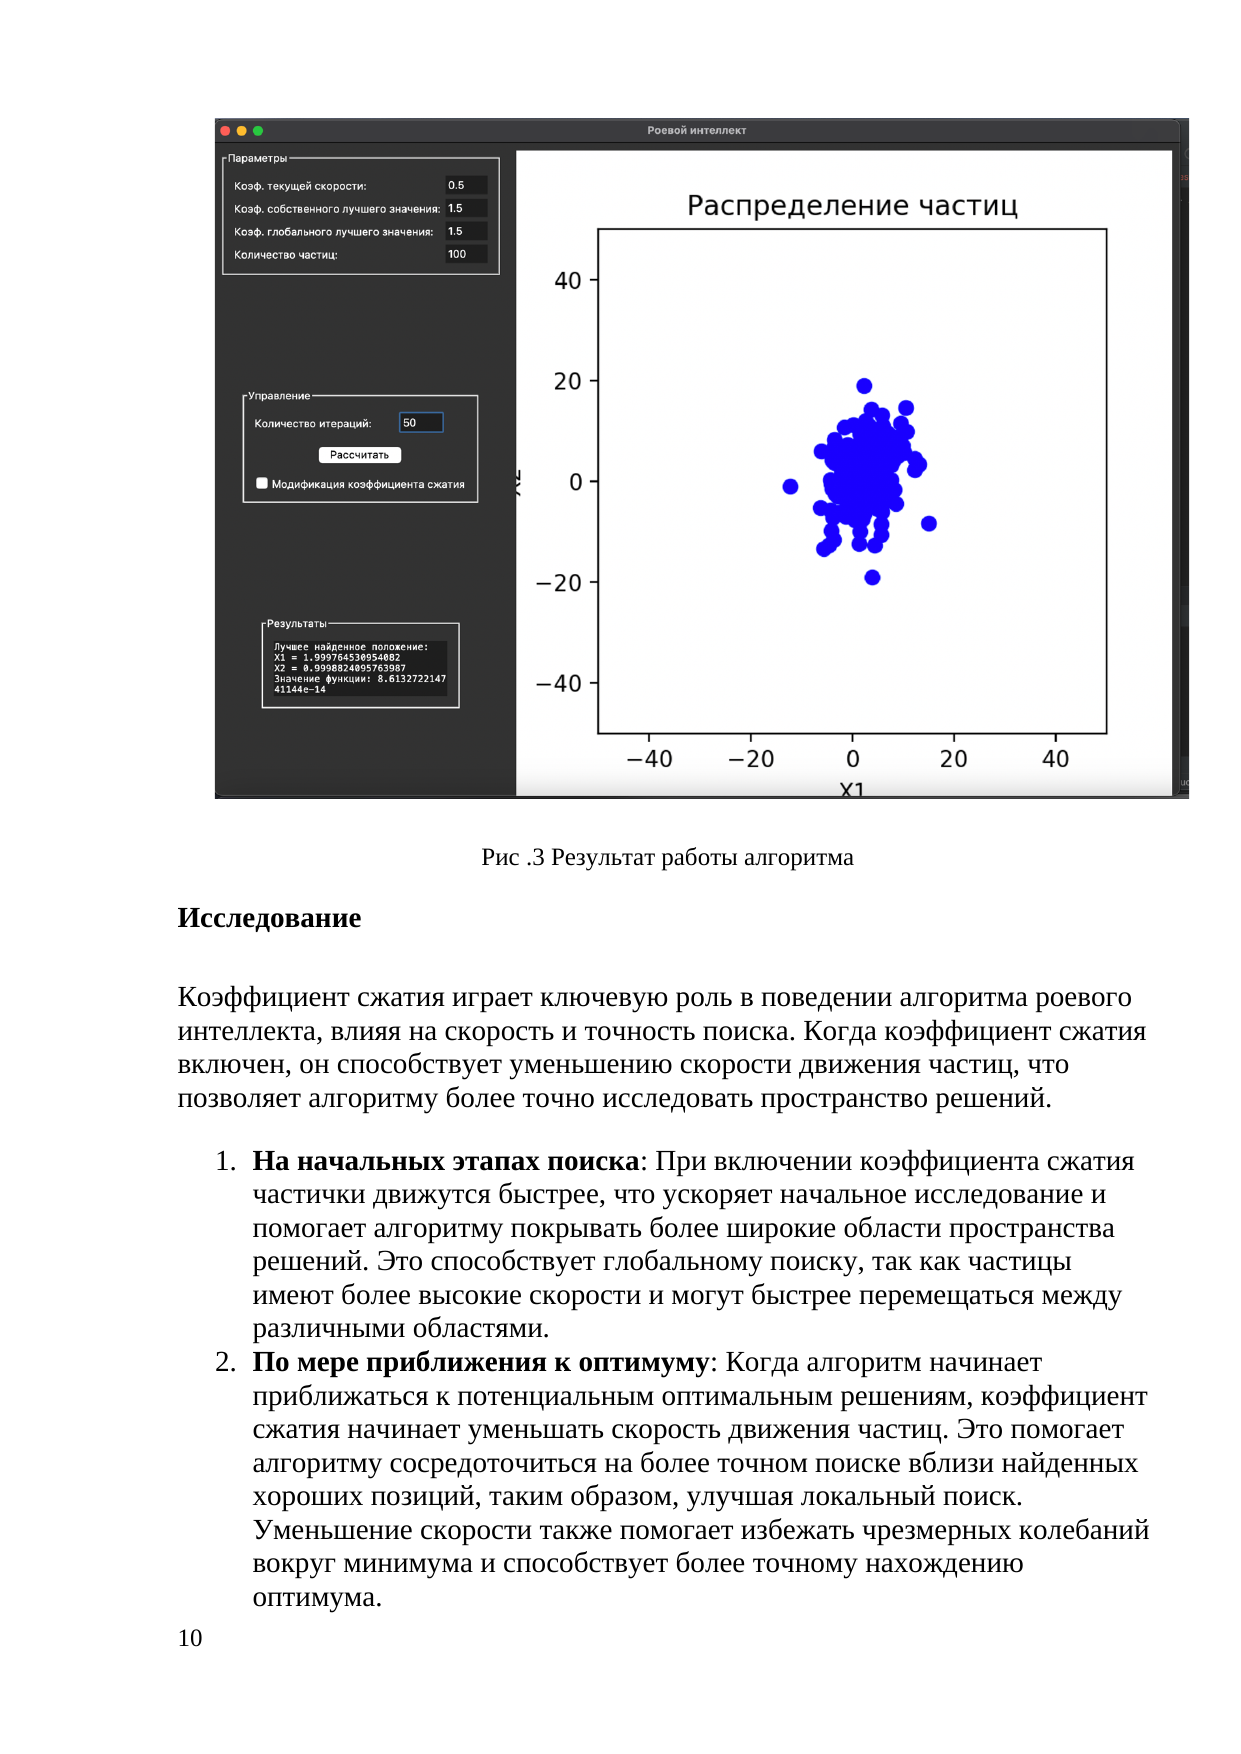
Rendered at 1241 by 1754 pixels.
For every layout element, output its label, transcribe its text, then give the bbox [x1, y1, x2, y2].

picture [214, 118, 1190, 799]
text Коэффициент сжатия играет ключевую роль в поведении алгоритма роевого интеллекта, влияя на скорость и точность поиска. Когда коэффициент сжатия включен, он способствует уменьшению скорости движения частиц, что позволяет алгоритму более точно исследовать пространство решений. [177, 979, 1152, 1114]
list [215, 1373, 1152, 1574]
subtitle Исследование [177, 900, 1152, 934]
list На начальных этапах поиска: При включении коэффициента сжатия частички движутся быстрее, что ускоряет начальное исследование и помогает алгоритму покрывать более широкие области пространства решений. Это способствует глобальному поиску, так как частицы имеют более высокие скорости и могут быстрее перемещаться между различными областями. [215, 1143, 1152, 1344]
text Рис .3 Результат работы алгоритма [177, 842, 1152, 871]
